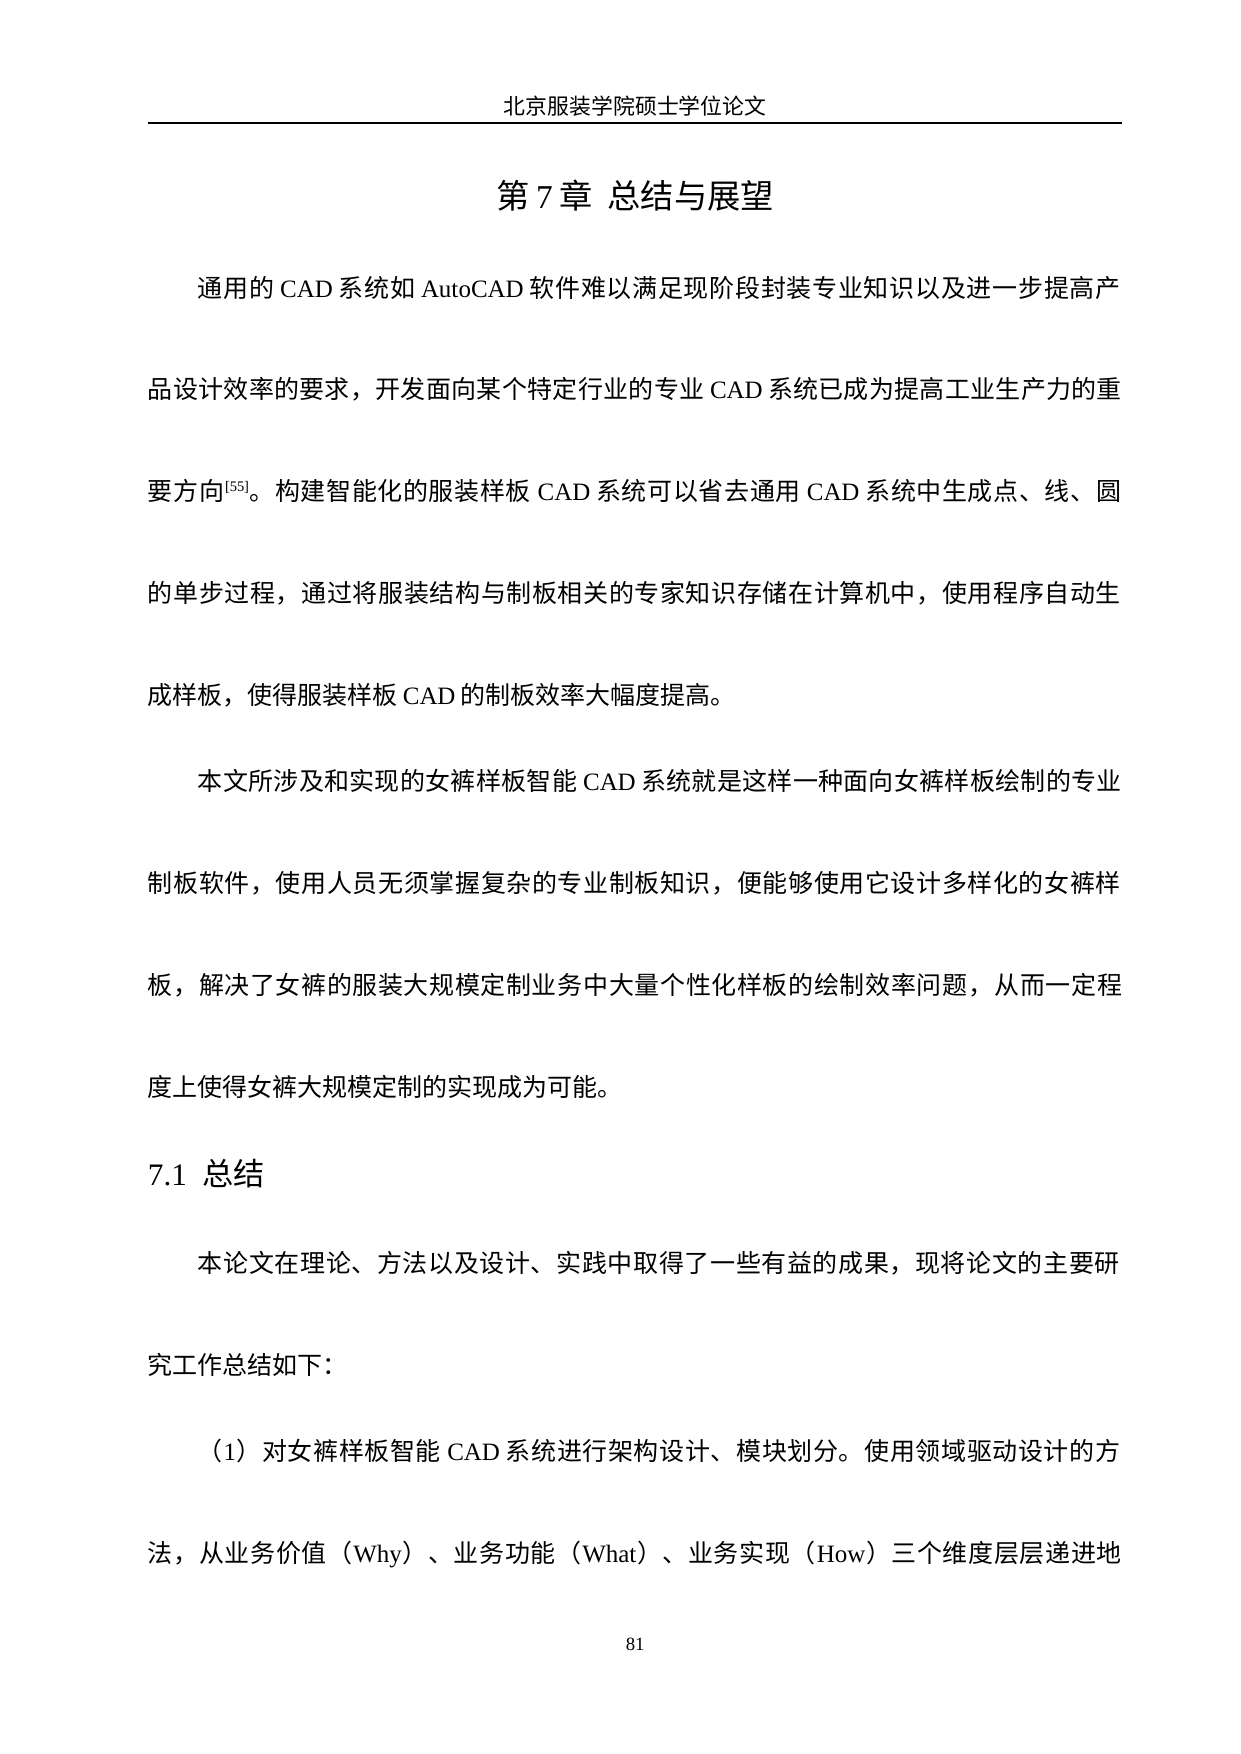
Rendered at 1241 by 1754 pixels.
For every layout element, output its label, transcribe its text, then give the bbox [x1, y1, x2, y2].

text 本论文在理论、方法以及设计、实践中取得了一些有益的成果，现将论文的主要研究工作总结如下： [148, 1228, 1122, 1398]
title 7.1 总结 [148, 1137, 1122, 1205]
text 通用的CAD系统如AutoCAD软件难以满足现阶段封装专业知识以及进一步提高产品设计效率的要求，开发面向某个特定行业的专业CAD系统已成为提高工业生产力的重要方向[55]。构建智能化的服装样板CAD系统可以省去通用CAD系统中生成点、线、圆的单步过程，通过将服装结构与制板相关的专家知识存储在计算机中，使用程序自动生成样板，使得服装样板CAD的制板效率大幅度提高。 [148, 252, 1122, 728]
subtitle 第7章 总结与展望 [148, 160, 1122, 228]
text 本文所涉及和实现的女裤样板智能CAD系统就是这样一种面向女裤样板绘制的专业制板软件，使用人员无须掌握复杂的专业制板知识，便能够使用它设计多样化的女裤样板，解决了女裤的服装大规模定制业务中大量个性化样板的绘制效率问题，从而一定程度上使得女裤大规模定制的实现成为可能。 [148, 746, 1122, 1119]
